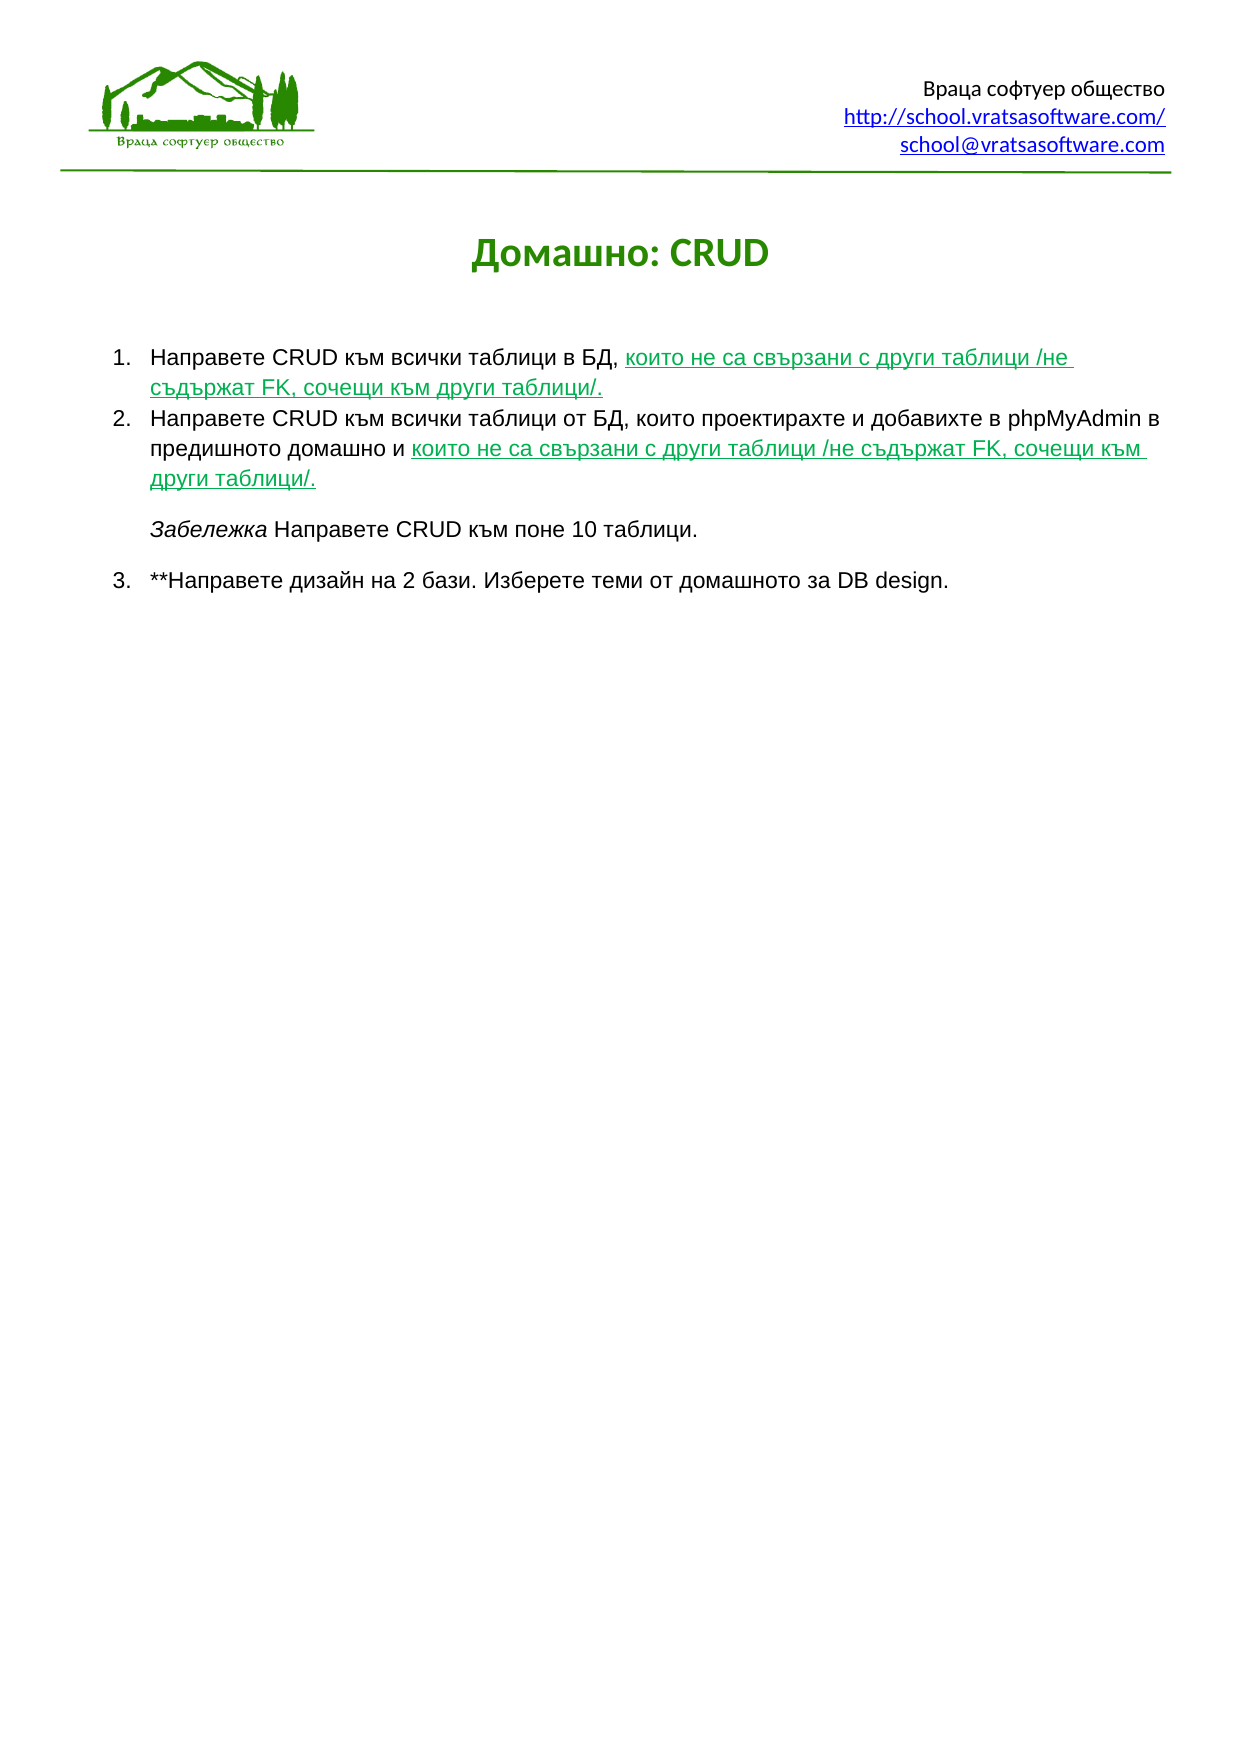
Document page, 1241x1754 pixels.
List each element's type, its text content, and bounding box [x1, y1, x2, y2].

picture [68, 45, 335, 154]
subtitle Домашно: CRUD [75, 226, 1165, 277]
list Направете CRUD към всички таблици от БД, които проектирахте и добавихте в phpMyAdmin в предишното домашно и които не са свързани с други таблици /не съдържат FK, сочещи към други таблици/. [112, 404, 1165, 491]
list **Направете дизайн на 2 бази. Изберете теми от домашното за DB design. [112, 567, 1165, 593]
text Забележка Направете CRUD към поне 10 таблици. [150, 516, 1165, 542]
list Направете CRUD към всички таблици в БД, които не са свързани с други таблици /не съдържат FK, сочещи към други таблици/. [112, 344, 1165, 401]
